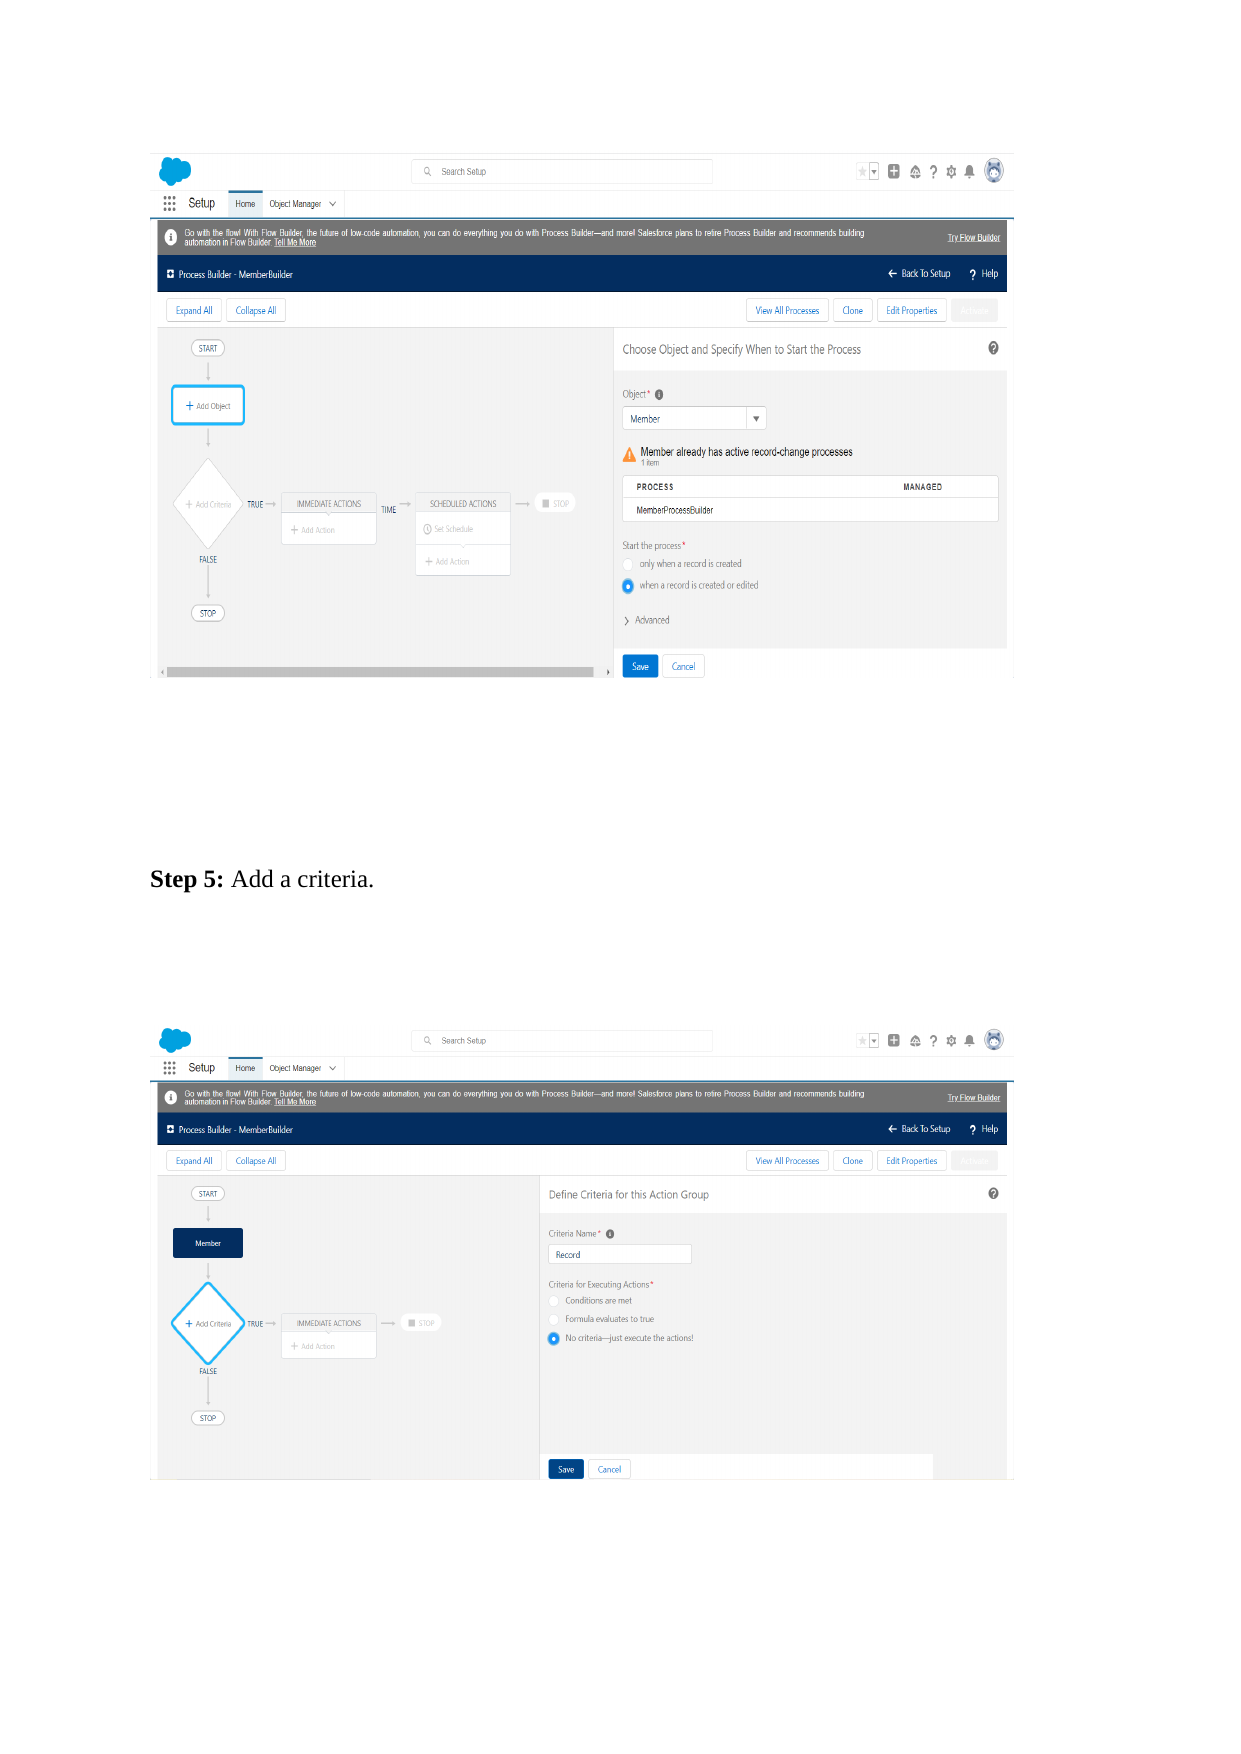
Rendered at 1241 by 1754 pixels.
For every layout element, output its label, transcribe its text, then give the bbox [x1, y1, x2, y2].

picture [150, 1025, 1014, 1480]
picture [150, 150, 1014, 678]
text Step 5: Add a criteria. [150, 864, 1090, 893]
